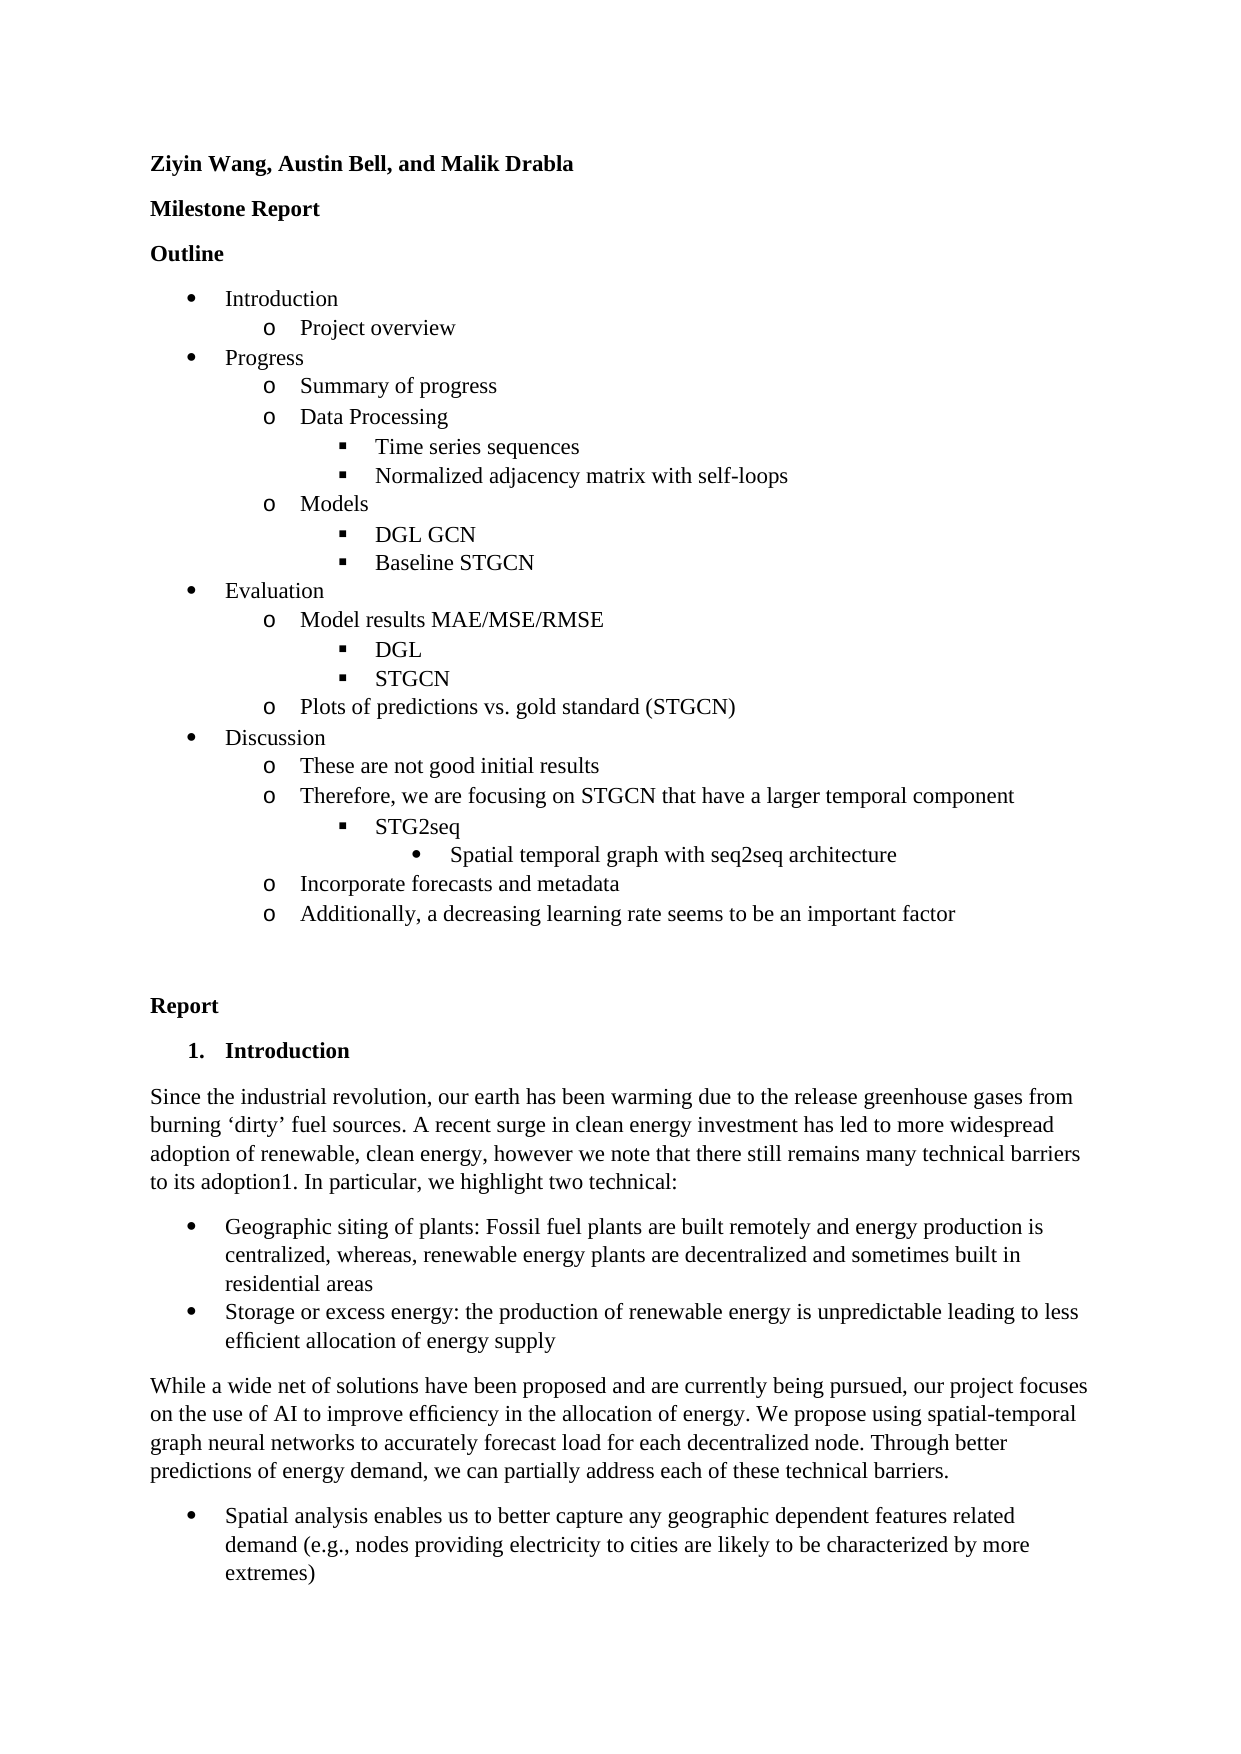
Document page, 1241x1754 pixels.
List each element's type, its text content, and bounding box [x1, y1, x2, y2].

list Baseline STGCN [337, 549, 1090, 576]
text Report [150, 992, 1090, 1019]
list Storage or excess energy: the production of renewable energy is unpredictable leading to less efﬁcient allocation of energy supply [187, 1298, 1090, 1353]
list STG2seq [337, 813, 1090, 839]
list STGCN [337, 665, 1090, 691]
list Time series sequences [337, 433, 1090, 460]
list Spatial analysis enables us to better capture any geographic dependent features related demand (e.g., nodes providing electricity to cities are likely to be characterized by more extremes) [187, 1502, 1090, 1586]
list Incorporate forecasts and metadata [262, 870, 1090, 898]
list Evaluation [187, 578, 1090, 604]
list Introduction [187, 285, 1090, 312]
list Summary of progress [262, 373, 1090, 401]
list Discussion [187, 724, 1090, 750]
list Models [262, 490, 1090, 518]
text While a wide net of solutions have been proposed and are currently being pursued, our project focuses on the use of AI to improve efﬁciency in the allocation of energy. We propose using spatial-temporal graph neural networks to accurately forecast load for each decentralized node. Through better predictions of energy demand, we can partially address each of these technical barriers. [150, 1372, 1090, 1484]
list Project overview [262, 314, 1090, 342]
text Outline [150, 240, 1090, 267]
text Since the industrial revolution, our earth has been warming due to the release greenhouse gases from burning ‘dirty’ fuel sources. A recent surge in clean energy investment has led to more widespread adoption of renewable, clean energy, however we note that there still remains many technical barriers to its adoption1. In particular, we highlight two technical: [150, 1083, 1090, 1194]
list Data Processing [262, 403, 1090, 431]
list Therefore, we are focusing on STGCN that have a larger temporal component [262, 783, 1090, 811]
list Plots of predictions vs. gold standard (STGCN) [262, 693, 1090, 722]
list Introduction [187, 1038, 1090, 1064]
list DGL GCN [337, 521, 1090, 547]
list Spatial temporal graph with seq2seq architecture [412, 841, 1090, 868]
list Normalized adjacency matrix with self-loops [337, 462, 1090, 488]
list Geographic siting of plants: Fossil fuel plants are built remotely and energy production is centralized, whereas, renewable energy plants are decentralized and sometimes built in residential areas [187, 1213, 1090, 1296]
list Additionally, a decreasing learning rate seems to be an important factor [262, 900, 1090, 928]
list DGL [337, 636, 1090, 663]
list These are not good initial results [262, 752, 1090, 780]
list Model results MAE/MSE/RMSE [262, 606, 1090, 634]
list Progress [187, 344, 1090, 371]
text Milestone Report [150, 195, 1090, 221]
text Ziyin Wang, Austin Bell, and Malik Drabla [150, 150, 1090, 176]
